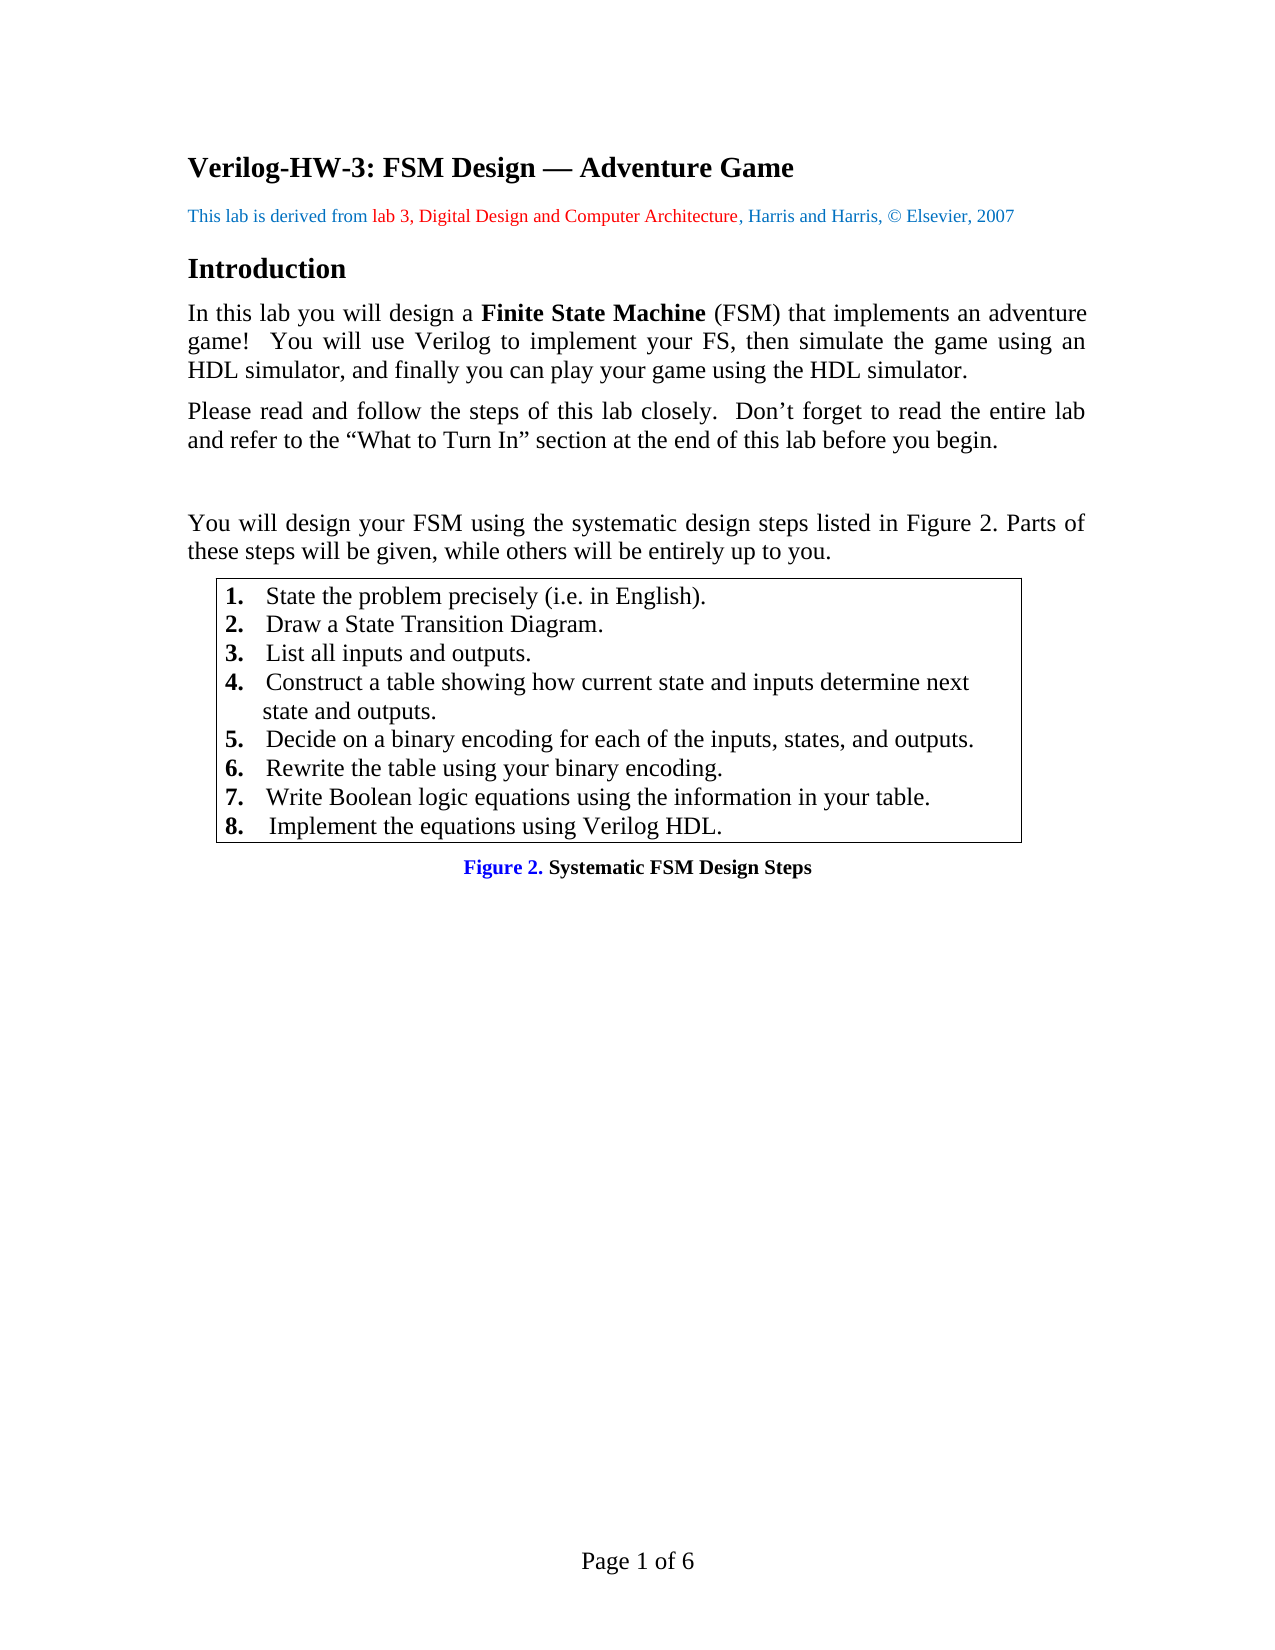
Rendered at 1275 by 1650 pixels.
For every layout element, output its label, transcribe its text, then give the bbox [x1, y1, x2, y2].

text 2. Draw a State Transition Diagram. [217, 606, 1021, 635]
text Please read and follow the steps of this lab closely. Don’t forget to read the entire lab and refer to the “What to Turn In” section at the end of this lab before you begin. [187, 396, 1087, 454]
text 6. Rewrite the table using your binary encoding. [217, 750, 1021, 779]
subtitle Introduction [187, 252, 1087, 285]
text 4. Construct a table showing how current state and inputs determine next state and outputs. [217, 664, 1021, 721]
text 5. Decide on a binary encoding for each of the inputs, states, and outputs. [217, 721, 1021, 750]
text In this lab you will design a Finite State Machine (FSM) that implements an adventure game! You will use Verilog to implement your FS, then simulate the game using an HDL simulator, and finally you can play your game using the HDL simulator. [187, 298, 1087, 384]
text Figure 2. Systematic FSM Design Steps [187, 855, 1087, 879]
text 8. Implement the equations using Verilog HDL. [217, 808, 1021, 842]
text You will design your FSM using the systematic design steps listed in Figure 2. Parts of these steps will be given, while others will be entirely up to you. [187, 508, 1087, 565]
text Verilog-HW-3: FSM Design — Adventure Game [187, 150, 1087, 183]
text This lab is derived from lab 3, Digital Design and Computer Architecture, Harris and Harris, © Elsevier, 2007 [187, 205, 1087, 227]
text 3. List all inputs and outputs. [217, 635, 1021, 664]
text 1. State the problem precisely (i.e. in English). [217, 579, 1021, 606]
text 7. Write Boolean logic equations using the information in your table. [217, 779, 1021, 808]
